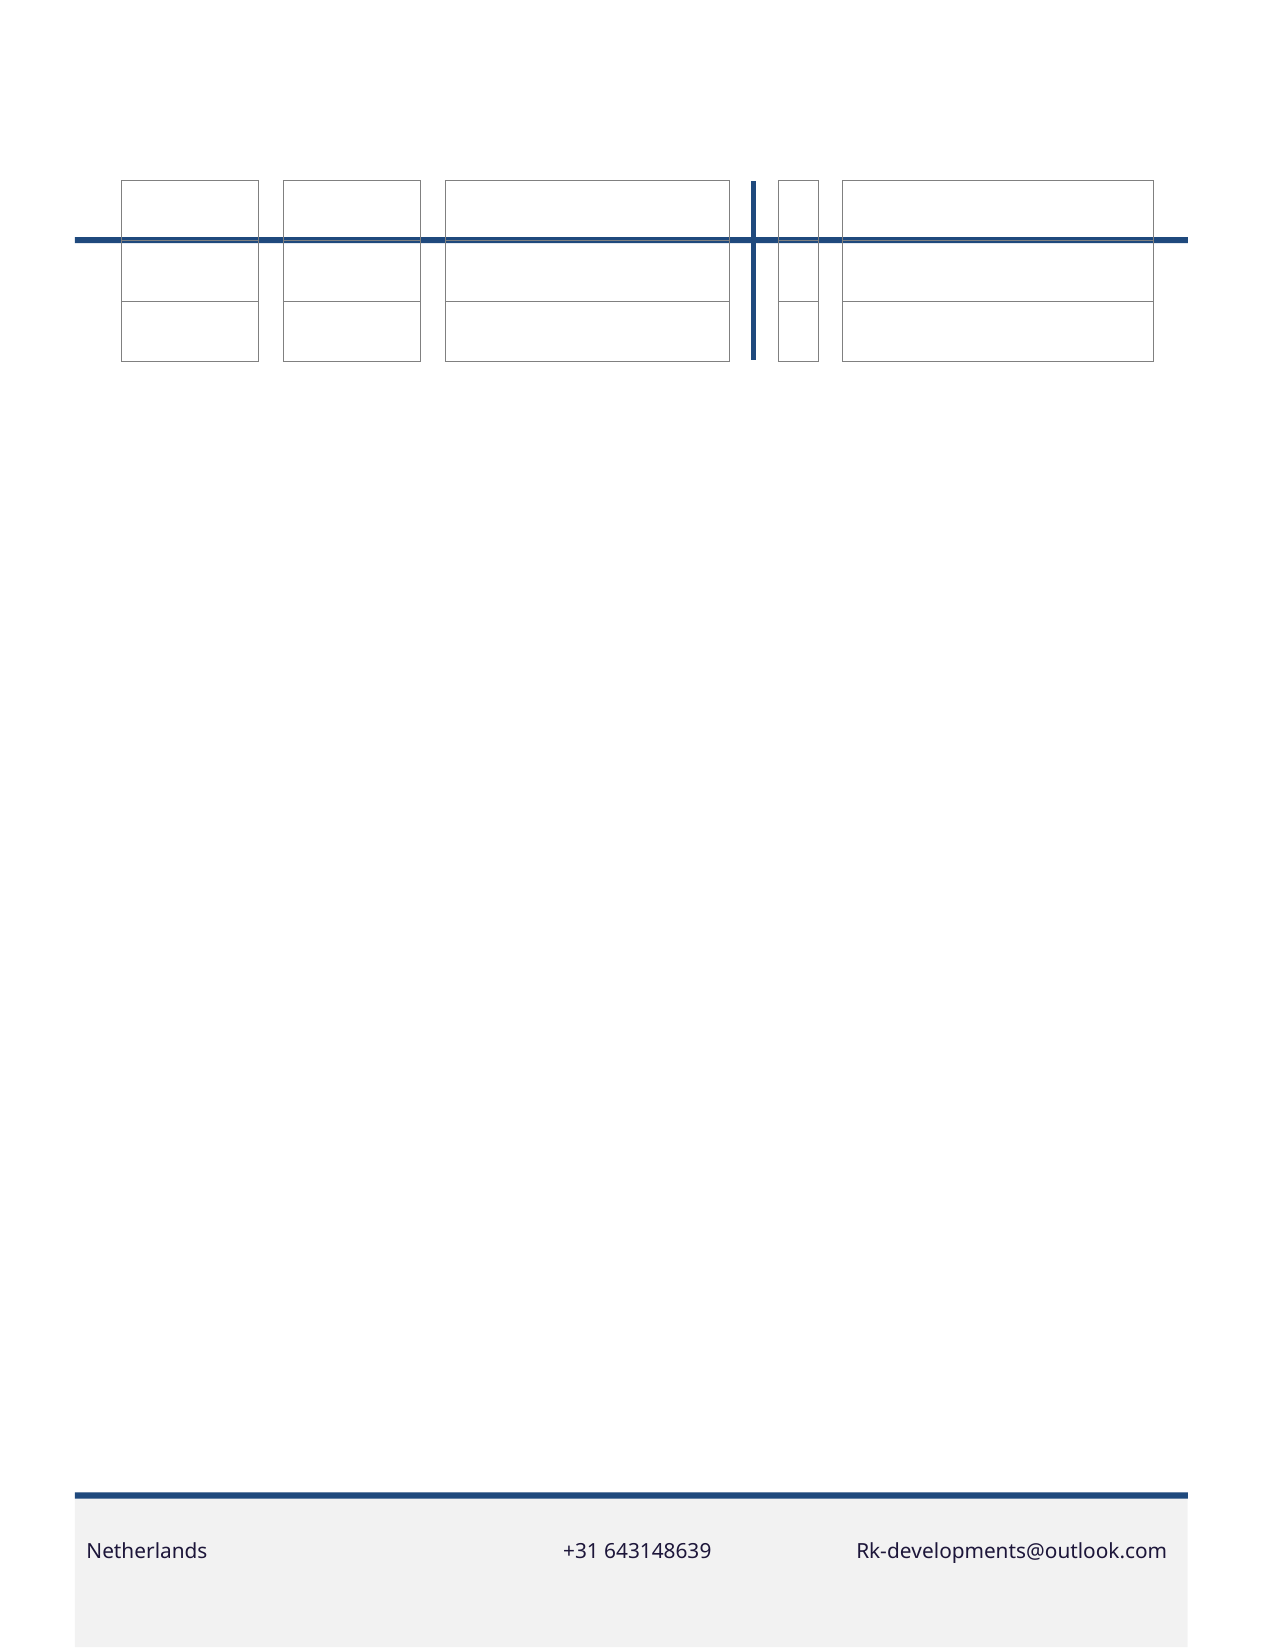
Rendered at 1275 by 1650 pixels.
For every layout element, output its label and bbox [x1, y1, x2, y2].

table_cell [1154, 180, 1165, 362]
table_cell [446, 302, 729, 361]
table_cell [843, 241, 1153, 301]
table_cell [819, 180, 842, 362]
table_cell [446, 181, 729, 240]
table_cell [421, 180, 445, 362]
table_cell [284, 181, 420, 240]
table_cell [284, 241, 420, 301]
table_cell [1165, 180, 1200, 362]
table_cell [779, 302, 818, 361]
table_cell [284, 302, 420, 361]
table_cell [75, 180, 110, 362]
table_cell [779, 181, 818, 240]
table_cell [446, 241, 729, 301]
table_cell [843, 302, 1153, 361]
table_cell [122, 241, 258, 301]
table_cell [259, 180, 283, 362]
table_cell [843, 181, 1153, 240]
table_cell [110, 180, 121, 362]
table_cell [730, 180, 778, 362]
table_cell [122, 302, 258, 361]
table_cell [779, 241, 818, 301]
table_cell [122, 181, 258, 240]
